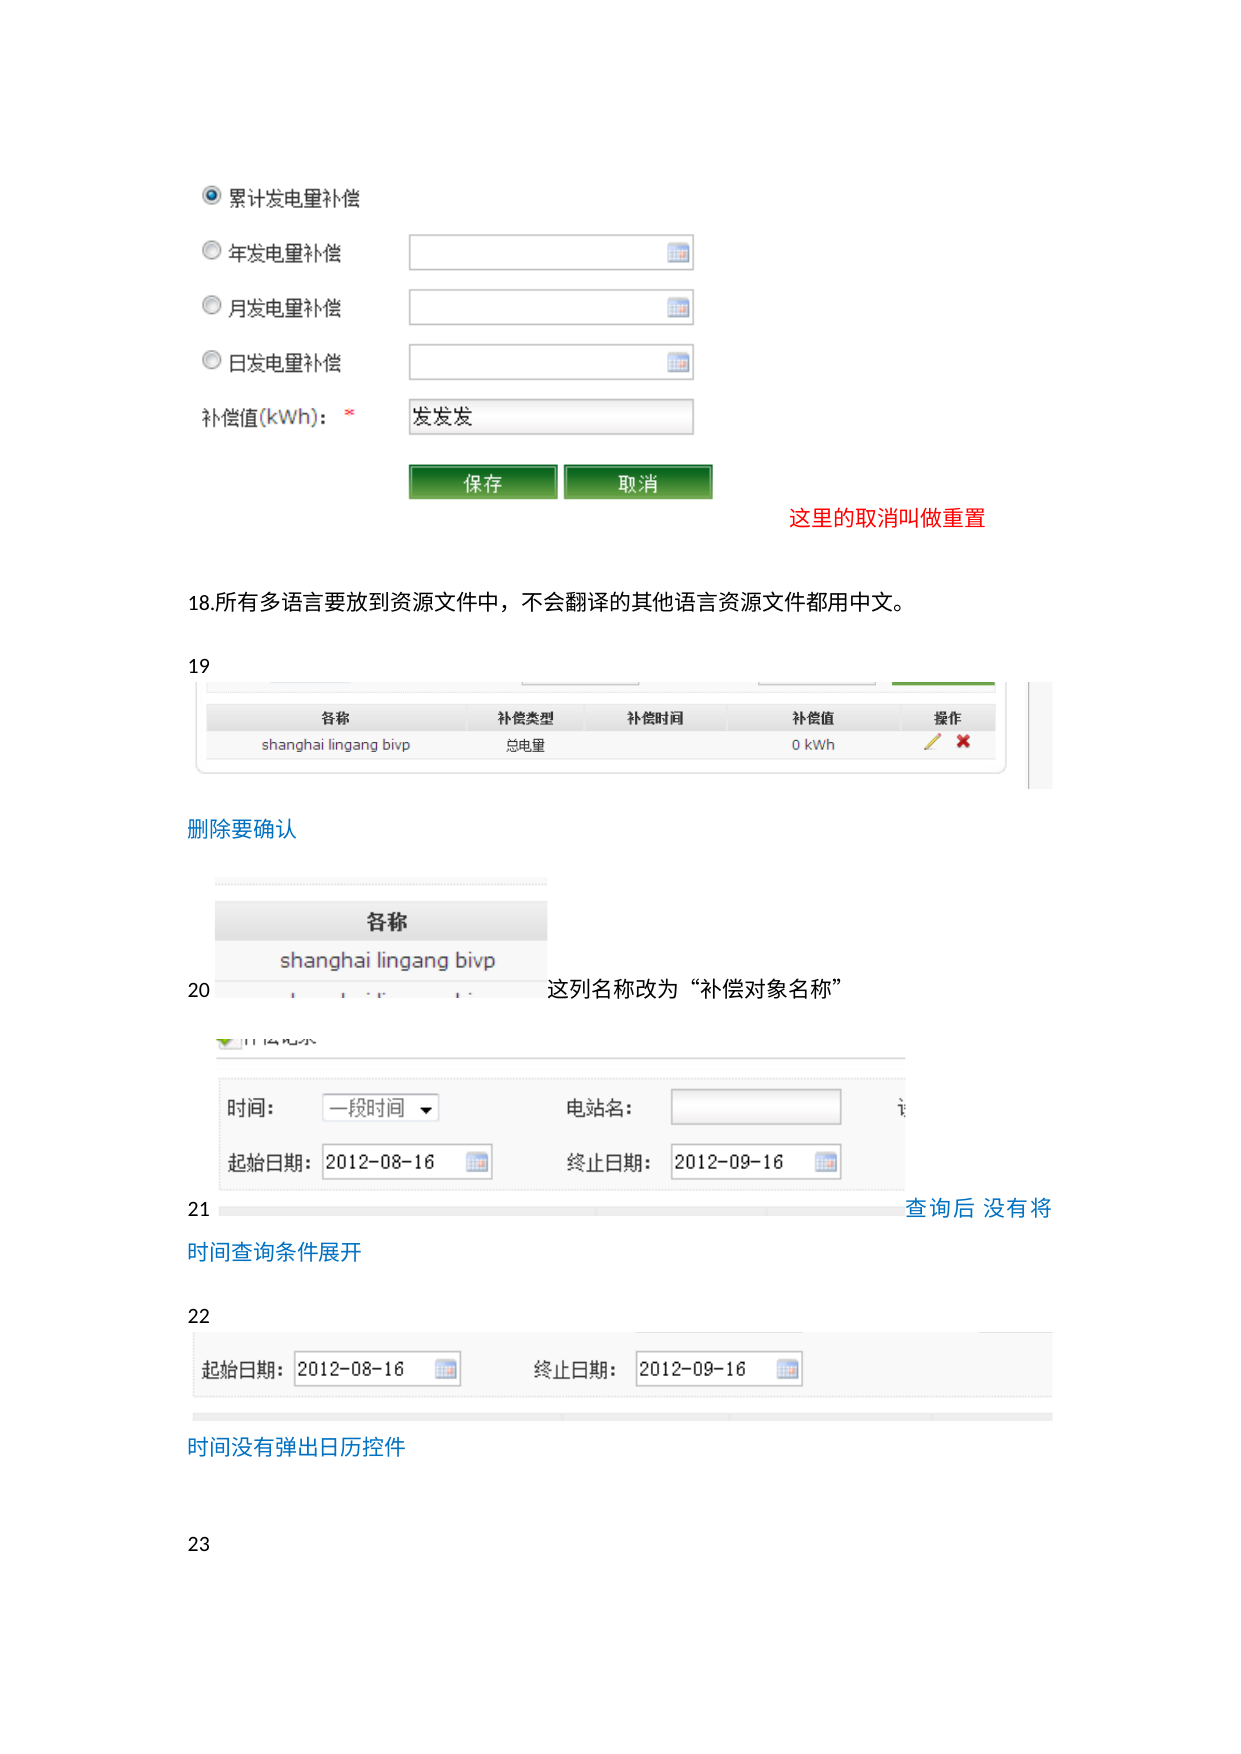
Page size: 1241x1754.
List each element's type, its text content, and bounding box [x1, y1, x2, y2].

picture [214, 877, 548, 998]
text 22 时间没有弹出日历控件 [187, 1421, 1053, 1462]
text 18.所有多语言要放到资源文件中，不会翻译的其他语言资源文件都用中文。 [187, 584, 1053, 617]
text 22 时间没有弹出日历控件 [187, 1299, 1053, 1332]
picture [187, 162, 785, 526]
picture [187, 682, 1053, 789]
picture [187, 1332, 1053, 1421]
picture [216, 1039, 906, 1216]
text 19删除要确认 [187, 789, 1053, 844]
text 23 [187, 1527, 1053, 1559]
text 19删除要确认 [187, 649, 1053, 682]
